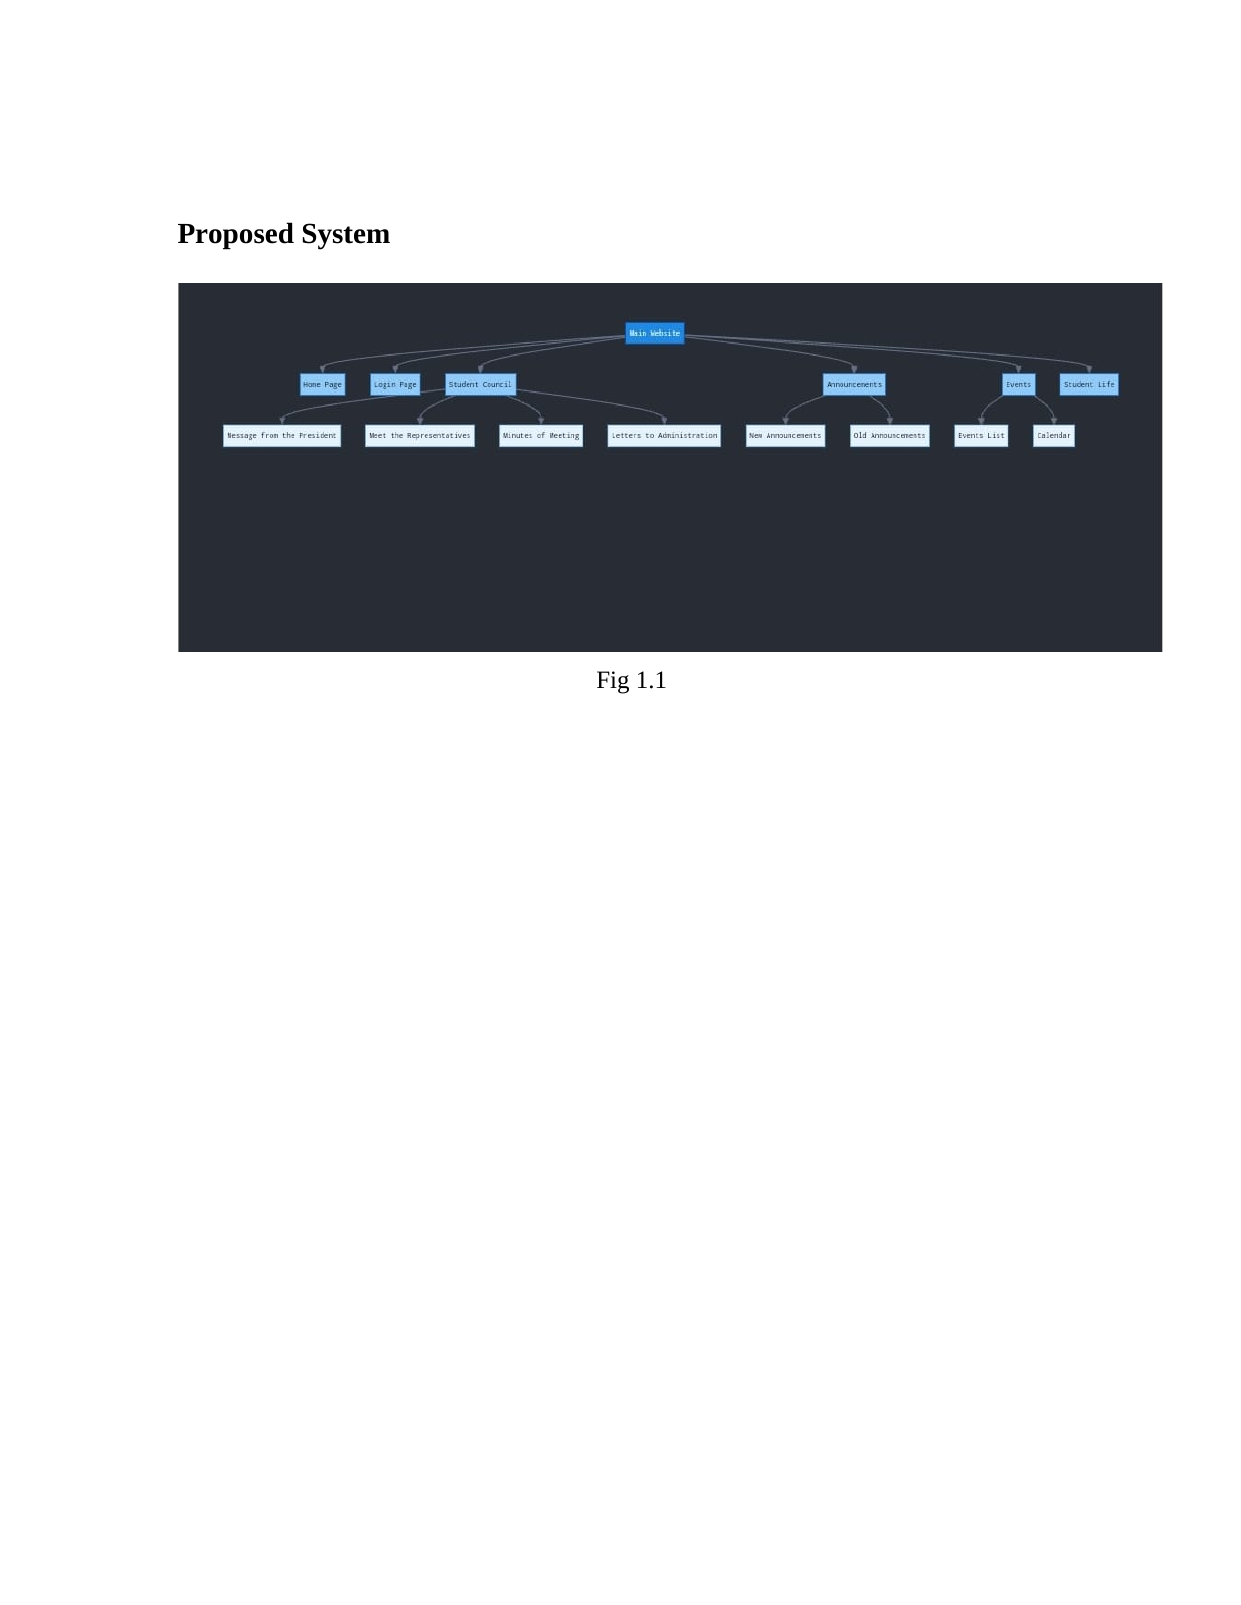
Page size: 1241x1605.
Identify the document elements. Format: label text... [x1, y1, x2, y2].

picture [178, 283, 1163, 652]
text Proposed System [177, 216, 1130, 249]
text Fig 1.1 [252, 666, 1130, 694]
